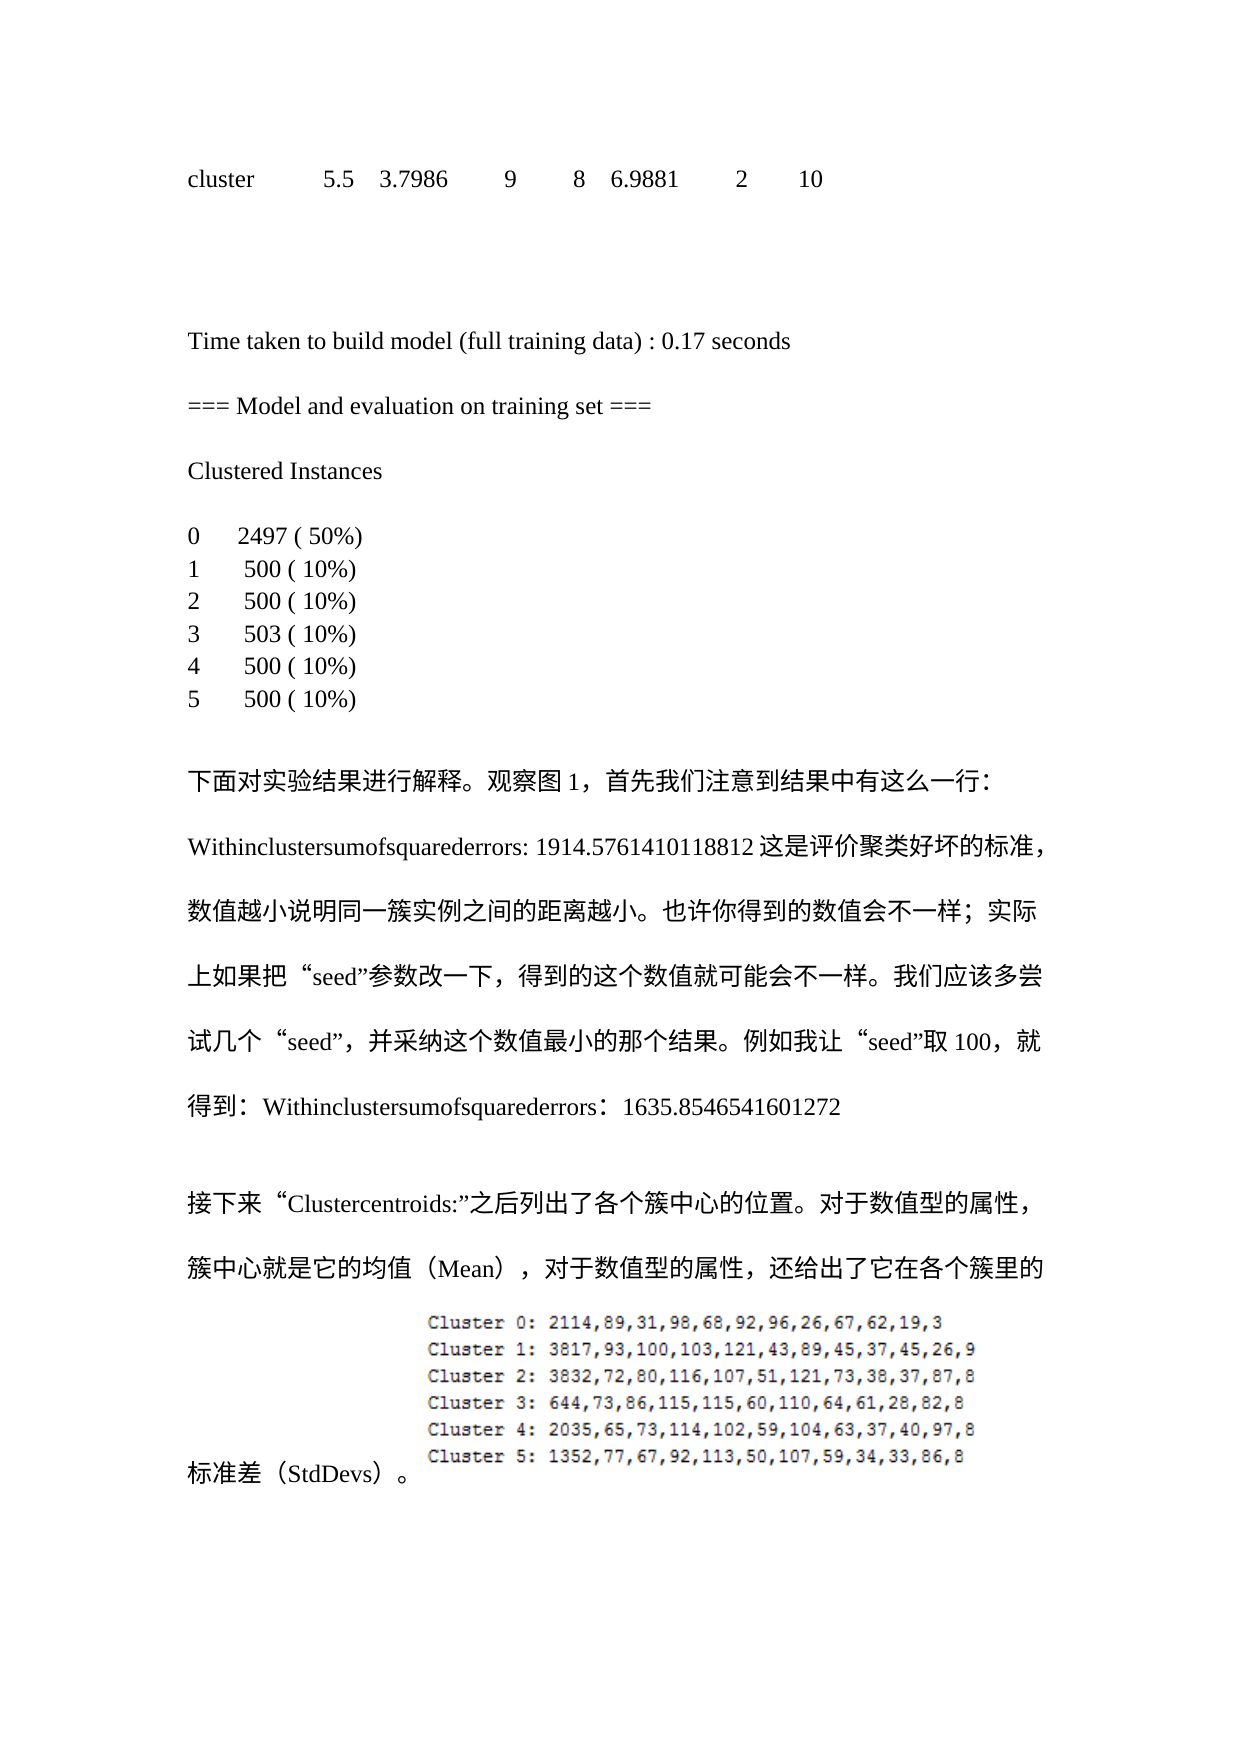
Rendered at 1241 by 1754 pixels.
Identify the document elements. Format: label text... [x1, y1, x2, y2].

text 4 500 ( 10%) [187, 649, 1053, 682]
text Clustered Instances [187, 454, 1053, 487]
text 3 503 ( 10%) [187, 617, 1053, 649]
text 1 500 ( 10%) [187, 552, 1053, 584]
text === Model and evaluation on training set === [187, 389, 1053, 422]
text 下面对实验结果进行解释。观察图1，首先我们注意到结果中有这么一行：Withinclustersumofsquarederrors: 1914.5761410118812这是评价聚类好坏的标准，数值越小说明同一簇实例之间的距离越小。也许你得到的数值会不一样；实际上如果把“seed”参数改一下，得到的这个数值就可能会不一样。我们应该多尝试几个“seed”，并采纳这个数值最小的那个结果。例如我让“seed”取100，就得到：Withinclustersumofsquarederrors：1635.8546541601272 [187, 747, 1053, 1137]
text cluster 5.5 3.7986 9 8 6.9881 2 10 [187, 162, 1053, 194]
text 5 500 ( 10%) [187, 682, 1053, 714]
text 0 2497 ( 50%) [187, 519, 1053, 552]
picture [422, 1299, 1007, 1483]
text Time taken to build model (full training data) : 0.17 seconds [187, 324, 1053, 357]
text 2 500 ( 10%) [187, 584, 1053, 617]
